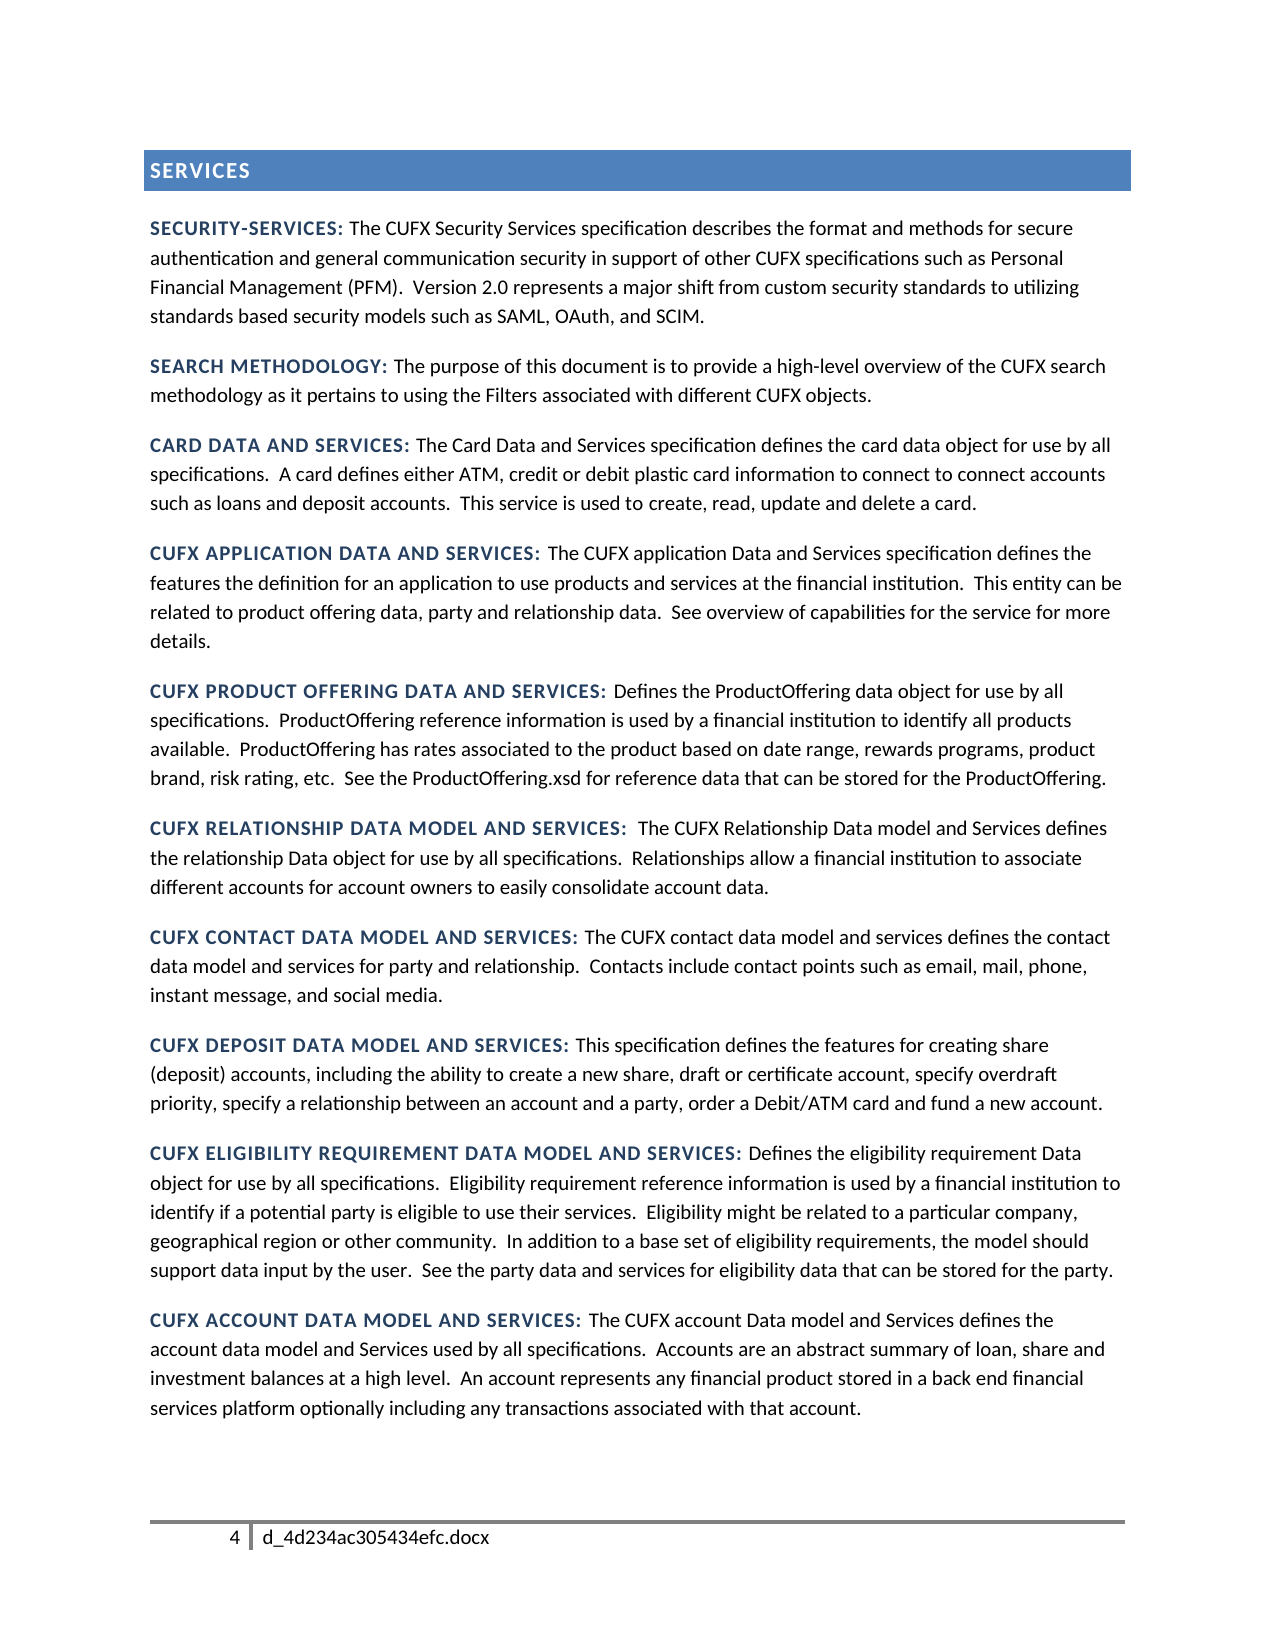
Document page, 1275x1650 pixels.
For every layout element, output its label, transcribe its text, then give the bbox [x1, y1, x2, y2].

text CUFX Contact Data Model and Services: The CUFX contact data model and services defines the contact data model and services for party and relationship. Contacts include contact points such as email, mail, phone, instant message, and social media. [150, 924, 1125, 1008]
text CUFX application Data and Services: The CUFX application Data and Services specification defines the features the definition for an application to use products and services at the financial institution. This entity can be related to product offering data, party and relationship data. See overview of capabilities for the service for more details. [150, 541, 1125, 653]
text Search Methodology: The purpose of this document is to provide a high-level overview of the CUFX search methodology as it pertains to using the Filters associated with different CUFX objects. [150, 353, 1125, 408]
text CUFX Eligibility Requirement Data model and Services: Defines the eligibility requirement Data object for use by all specifications. Eligibility requirement reference information is used by a financial institution to identify if a potential party is eligible to use their services. Eligibility might be related to a particular company, geographical region or other community. In addition to a base set of eligibility requirements, the model should support data input by the user. See the party data and services for eligibility data that can be stored for the party. [150, 1141, 1125, 1283]
text CUFX Product Offering Data and Services: Defines the ProductOffering data object for use by all specifications. ProductOffering reference information is used by a financial institution to identify all products available. ProductOffering has rates associated to the product based on date range, rewards programs, product brand, risk rating, etc. See the ProductOffering.xsd for reference data that can be stored for the ProductOffering. [150, 678, 1125, 791]
text CUFX Account Data Model and Services: The CUFX account Data model and Services defines the account data model and Services used by all specifications. Accounts are an abstract summary of loan, share and investment balances at a high level. An account represents any financial product stored in a back end financial services platform optionally including any transactions associated with that account. [150, 1307, 1125, 1420]
subtitle Services [150, 156, 1125, 184]
text Card DATA and Services: The Card Data and Services specification defines the card data object for use by all specifications. A card defines either ATM, credit or debit plastic card information to connect to connect accounts such as loans and deposit accounts. This service is used to create, read, update and delete a card. [150, 432, 1125, 516]
text Security-Services: The CUFX Security Services specification describes the format and methods for secure authentication and general communication security in support of other CUFX specifications such as Personal Financial Management (PFM). Version 2.0 represents a major shift from custom security standards to utilizing standards based security models such as SAML, OAuth, and SCIM. [150, 216, 1125, 328]
text CUFX Deposit Data model and Services: This specification defines the features for creating share (deposit) accounts, including the ability to create a new share, draft or certificate account, specify overdraft priority, specify a relationship between an account and a party, order a Debit/ATM card and fund a new account. [150, 1032, 1125, 1116]
text CUFX relationship Data model and Services: The CUFX Relationship Data model and Services defines the relationship Data object for use by all specifications. Relationships allow a financial institution to associate different accounts for account owners to easily consolidate account data. [150, 816, 1125, 899]
